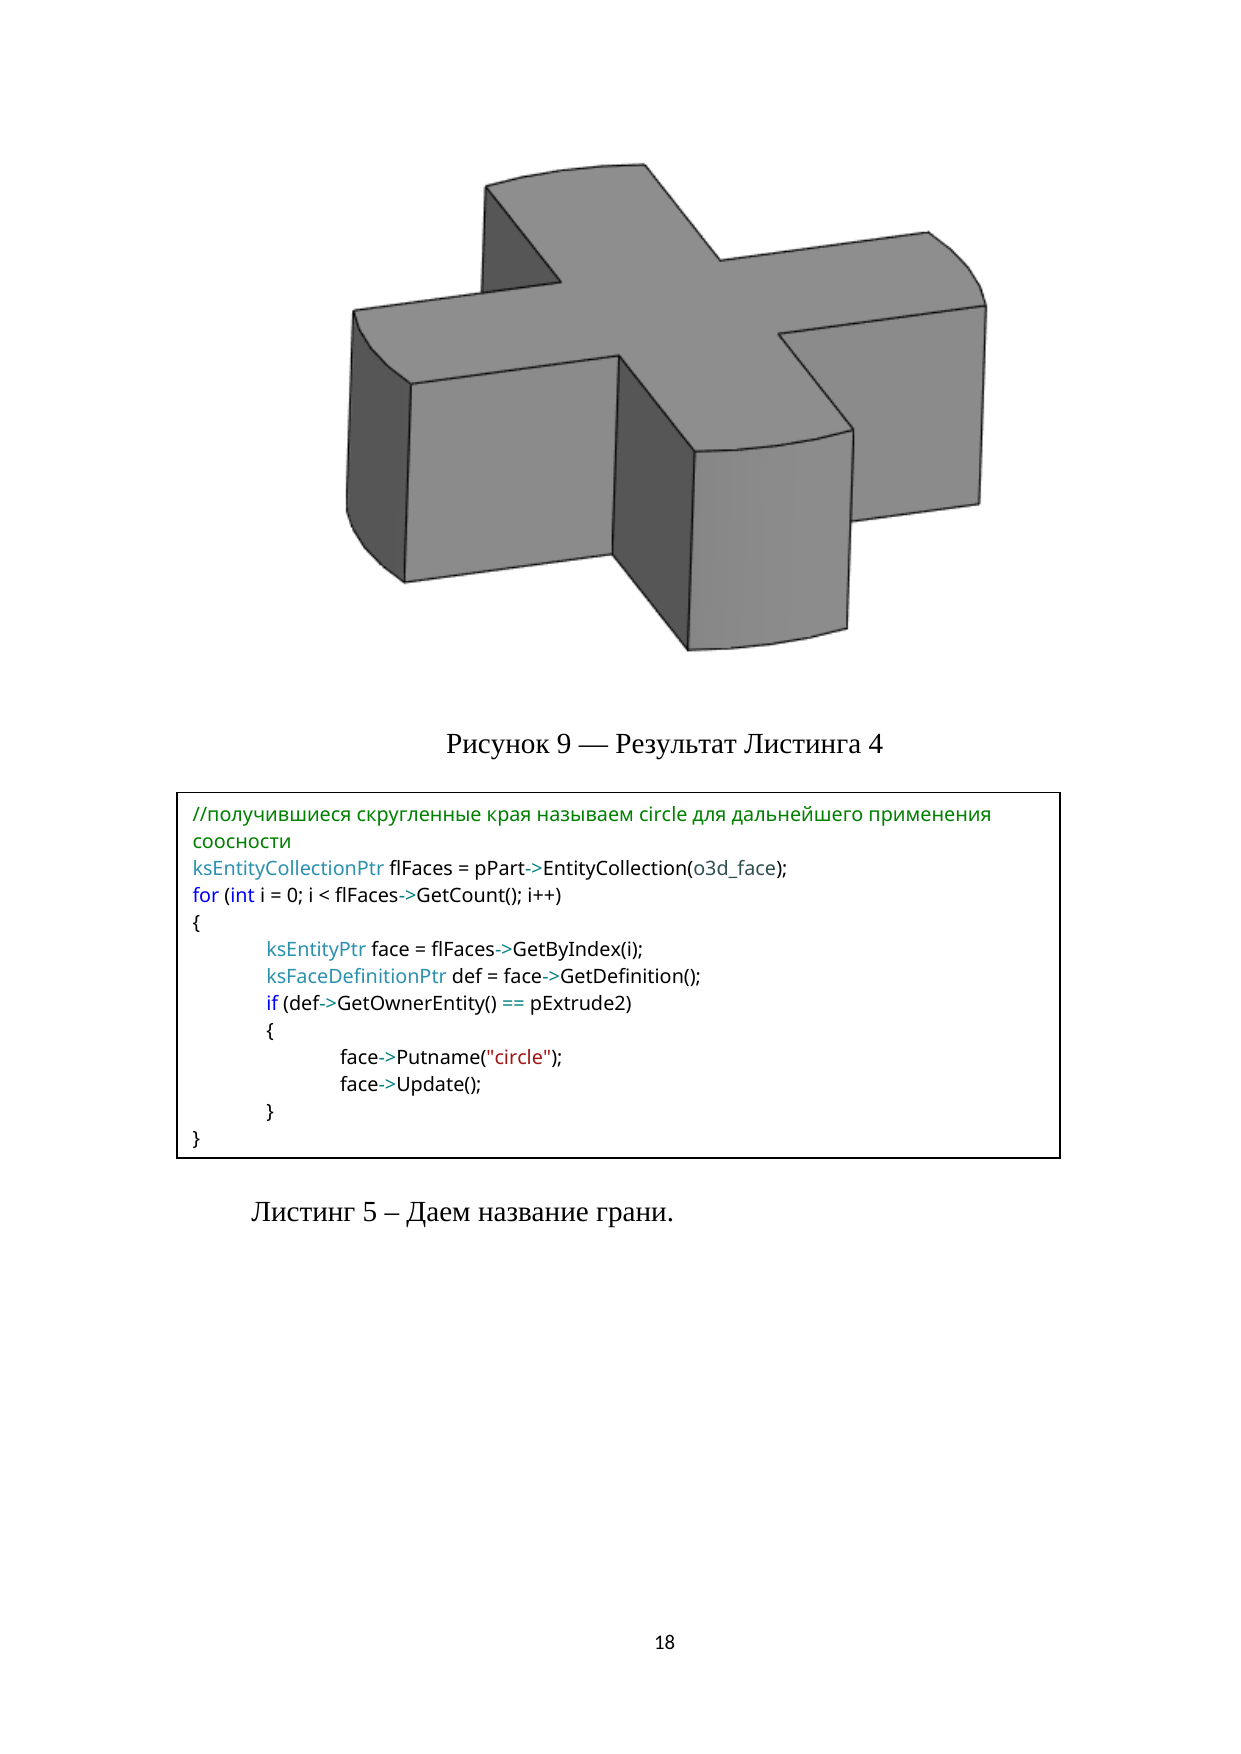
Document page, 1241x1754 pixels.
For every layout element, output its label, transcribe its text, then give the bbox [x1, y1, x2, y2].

text Рисунок 9 — Результат Листинга 4 [177, 726, 1152, 759]
text Листинг 5 – Даем название грани. [177, 1194, 1152, 1228]
picture [276, 118, 1053, 697]
